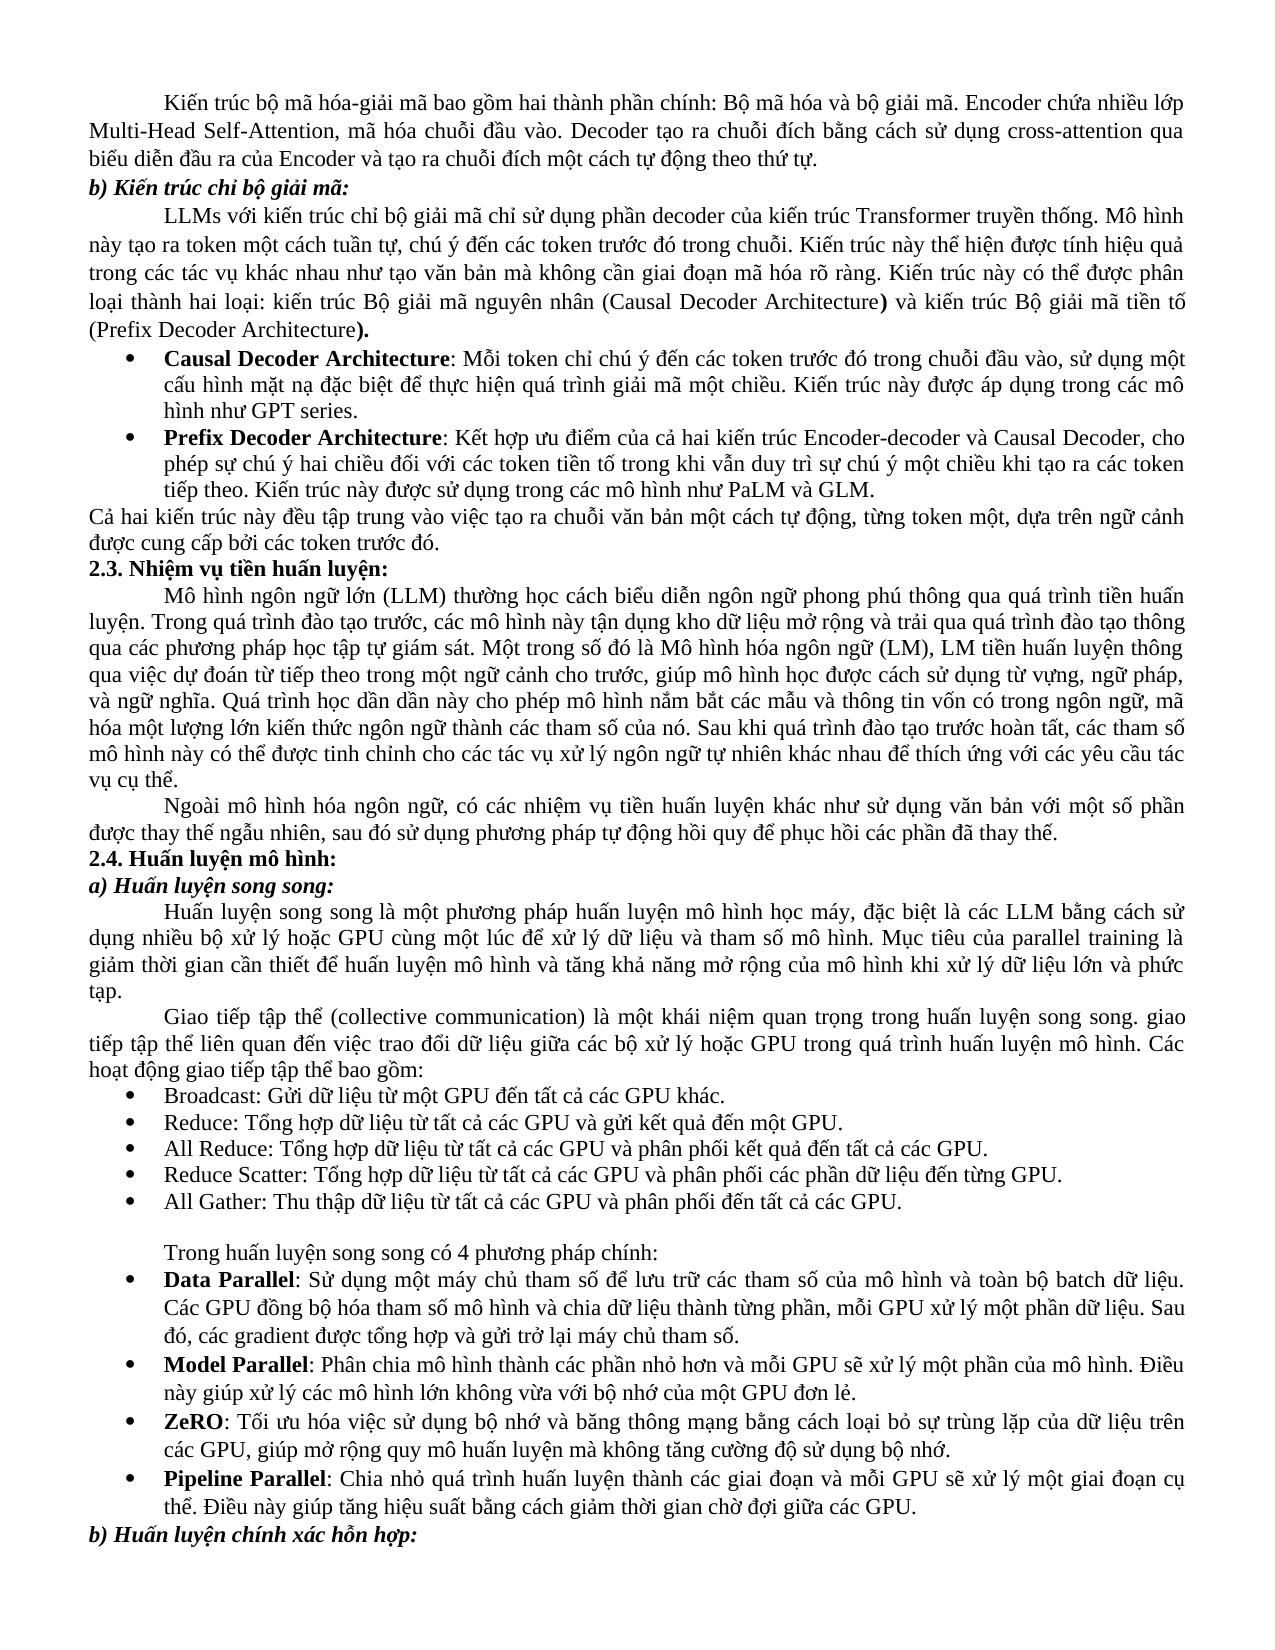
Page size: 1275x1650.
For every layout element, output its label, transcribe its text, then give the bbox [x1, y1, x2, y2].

text LLMs với kiến trúc chỉ bộ giải mã chỉ sử dụng phần decoder của kiến trúc Transformer truyền thống. Mô hình này tạo ra token một cách tuần tự, chú ý đến các token trước đó trong chuỗi. Kiến trúc này thể hiện được tính hiệu quả trong các tác vụ khác nhau như tạo văn bản mà không cần giai đoạn mã hóa rõ ràng. Kiến trúc này có thể được phân loại thành hai loại: kiến trúc Bộ giải mã nguyên nhân (Causal Decoder Architecture) và kiến trúc Bộ giải mã tiền tố (Prefix Decoder Architecture). [89, 202, 1186, 342]
list Pipeline Parallel: Chia nhỏ quá trình huấn luyện thành các giai đoạn và mỗi GPU sẽ xử lý một giai đoạn cụ thể. Điều này giúp tăng hiệu suất bằng cách giảm thời gian chờ đợi giữa các GPU. [126, 1465, 1186, 1519]
list Model Parallel: Phân chia mô hình thành các phần nhỏ hơn và mỗi GPU sẽ xử lý một phần của mô hình. Điều này giúp xử lý các mô hình lớn không vừa với bộ nhớ của một GPU đơn lẻ. [126, 1351, 1186, 1406]
list All Gather: Thu thập dữ liệu từ tất cả các GPU và phân phối đến tất cả các GPU. [126, 1188, 1186, 1214]
list ZeRO: Tối ưu hóa việc sử dụng bộ nhớ và băng thông mạng bằng cách loại bỏ sự trùng lặp của dữ liệu trên các GPU, giúp mở rộng quy mô huấn luyện mà không tăng cường độ sử dụng bộ nhớ. [126, 1408, 1186, 1463]
list All Reduce: Tổng hợp dữ liệu từ tất cả các GPU và phân phối kết quả đến tất cả các GPU. [126, 1135, 1186, 1162]
list Causal Decoder Architecture: Mỗi token chỉ chú ý đến các token trước đó trong chuỗi đầu vào, sử dụng một cấu hình mặt nạ đặc biệt để thực hiện quá trình giải mã một chiều. Kiến trúc này được áp dụng trong các mô hình như GPT series. [126, 344, 1186, 424]
list Data Parallel: Sử dụng một máy chủ tham số để lưu trữ các tham số của mô hình và toàn bộ batch dữ liệu. Các GPU đồng bộ hóa tham số mô hình và chia dữ liệu thành từng phần, mỗi GPU xử lý một phần dữ liệu. Sau đó, các gradient được tổng hợp và gửi trở lại máy chủ tham số. [126, 1266, 1186, 1349]
text 2.3. Nhiệm vụ tiền huấn luyện: [89, 555, 1186, 582]
text a) Huấn luyện song song: [89, 872, 1186, 898]
text Cả hai kiến trúc này đều tập trung vào việc tạo ra chuỗi văn bản một cách tự động, từng token một, dựa trên ngữ cảnh được cung cấp bởi các token trước đó. [89, 503, 1186, 555]
list Prefix Decoder Architecture: Kết hợp ưu điểm của cả hai kiến trúc Encoder-decoder và Causal Decoder, cho phép sự chú ý hai chiều đối với các token tiền tố trong khi vẫn duy trì sự chú ý một chiều khi tạo ra các token tiếp theo. Kiến trúc này được sử dụng trong các mô hình như PaLM và GLM. [126, 424, 1186, 503]
text b) Huấn luyện chính xác hỗn hợp: [89, 1522, 1186, 1548]
text Ngoài mô hình hóa ngôn ngữ, có các nhiệm vụ tiền huấn luyện khác như sử dụng văn bản với một số phần được thay thế ngẫu nhiên, sau đó sử dụng phương pháp tự động hồi quy để phục hồi các phần đã thay thế. [89, 793, 1186, 845]
text Trong huấn luyện song song có 4 phương pháp chính: [164, 1239, 1186, 1266]
list Reduce: Tổng hợp dữ liệu từ tất cả các GPU và gửi kết quả đến một GPU. [126, 1109, 1186, 1135]
text Mô hình ngôn ngữ lớn (LLM) thường học cách biểu diễn ngôn ngữ phong phú thông qua quá trình tiền huấn luyện. Trong quá trình đào tạo trước, các mô hình này tận dụng kho dữ liệu mở rộng và trải qua quá trình đào tạo thông qua các phương pháp học tập tự giám sát. Một trong số đó là Mô hình hóa ngôn ngữ (LM), LM tiền huấn luyện thông qua việc dự đoán từ tiếp theo trong một ngữ cảnh cho trước, giúp mô hình học được cách sử dụng từ vựng, ngữ pháp, và ngữ nghĩa. Quá trình học dần dần này cho phép mô hình nắm bắt các mẫu và thông tin vốn có trong ngôn ngữ, mã hóa một lượng lớn kiến thức ngôn ngữ thành các tham số của nó. Sau khi quá trình đào tạo trước hoàn tất, các tham số mô hình này có thể được tinh chỉnh cho các tác vụ xử lý ngôn ngữ tự nhiên khác nhau để thích ứng với các yêu cầu tác vụ cụ thể. [89, 582, 1186, 793]
text Giao tiếp tập thể (collective communication) là một khái niệm quan trọng trong huấn luyện song song. giao tiếp tập thể liên quan đến việc trao đổi dữ liệu giữa các bộ xử lý hoặc GPU trong quá trình huấn luyện mô hình. Các hoạt động giao tiếp tập thể bao gồm: [89, 1003, 1186, 1082]
text Kiến trúc bộ mã hóa-giải mã bao gồm hai thành phần chính: Bộ mã hóa và bộ giải mã. Encoder chứa nhiều lớp Multi-Head Self-Attention, mã hóa chuỗi đầu vào. Decoder tạo ra chuỗi đích bằng cách sử dụng cross-attention qua biểu diễn đầu ra của Encoder và tạo ra chuỗi đích một cách tự động theo thứ tự. [89, 89, 1186, 172]
text b) Kiến trúc chỉ bộ giải mã: [89, 174, 1186, 200]
list Reduce Scatter: Tổng hợp dữ liệu từ tất cả các GPU và phân phối các phần dữ liệu đến từng GPU. [126, 1162, 1186, 1188]
text 2.4. Huấn luyện mô hình: [89, 845, 1186, 872]
list Broadcast: Gửi dữ liệu từ một GPU đến tất cả các GPU khác. [126, 1082, 1186, 1109]
text Huấn luyện song song là một phương pháp huấn luyện mô hình học máy, đặc biệt là các LLM bằng cách sử dụng nhiều bộ xử lý hoặc GPU cùng một lúc để xử lý dữ liệu và tham số mô hình. Mục tiêu của parallel training là giảm thời gian cần thiết để huấn luyện mô hình và tăng khả năng mở rộng của mô hình khi xử lý dữ liệu lớn và phức tạp. [89, 898, 1186, 1003]
